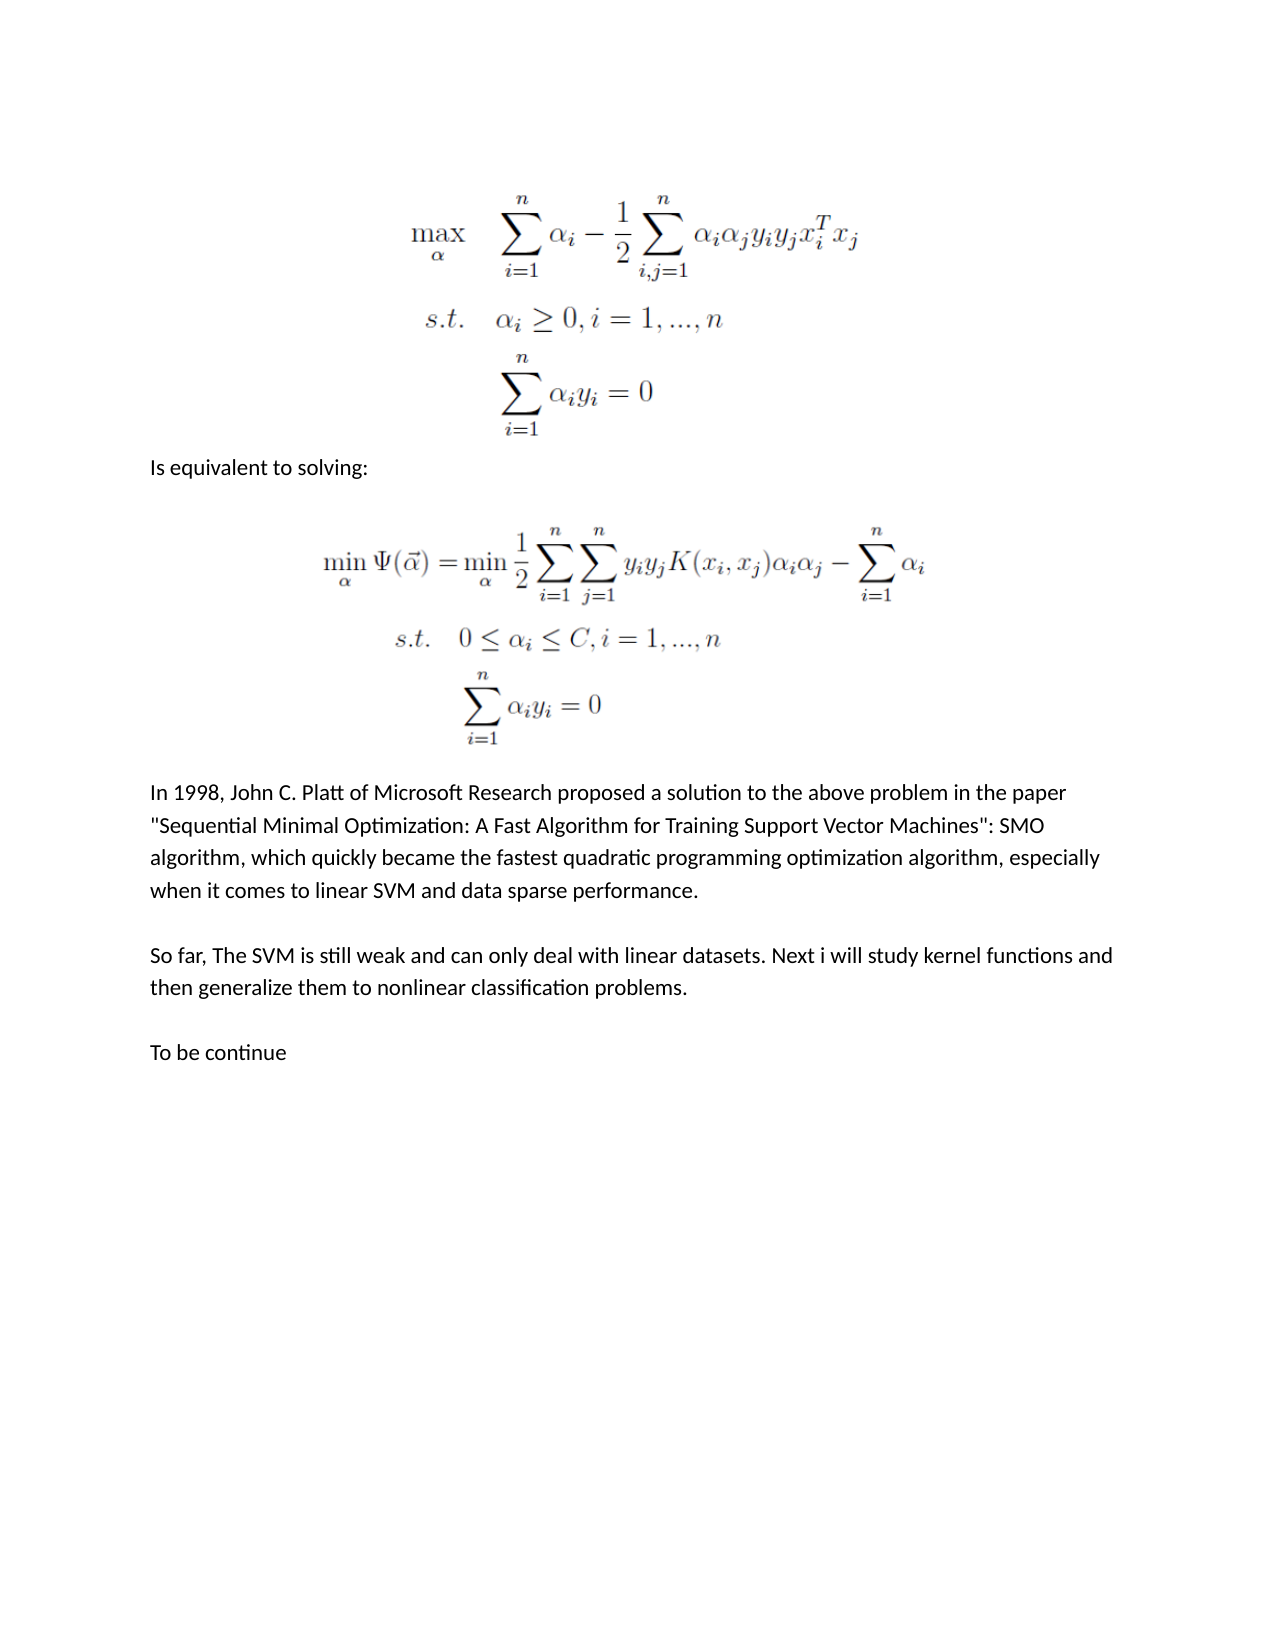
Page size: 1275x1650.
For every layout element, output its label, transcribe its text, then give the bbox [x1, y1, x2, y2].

picture [303, 516, 972, 771]
picture [355, 158, 920, 451]
text So far, The SVM is still weak and can only deal with linear datasets. Next i will study kernel functions and then generalize them to nonlinear classification problems. [150, 939, 1125, 1004]
text In 1998, John C. Platt of Microsoft Research proposed a solution to the above problem in the paper "Sequential Minimal Optimization: A Fast Algorithm for Training Support Vector Machines": SMO algorithm, which quickly became the fastest quadratic programming optimization algorithm, especially when it comes to linear SVM and data sparse performance. [150, 776, 1125, 906]
text To be continue [150, 1036, 1125, 1069]
text Is equivalent to solving: [150, 451, 1125, 484]
